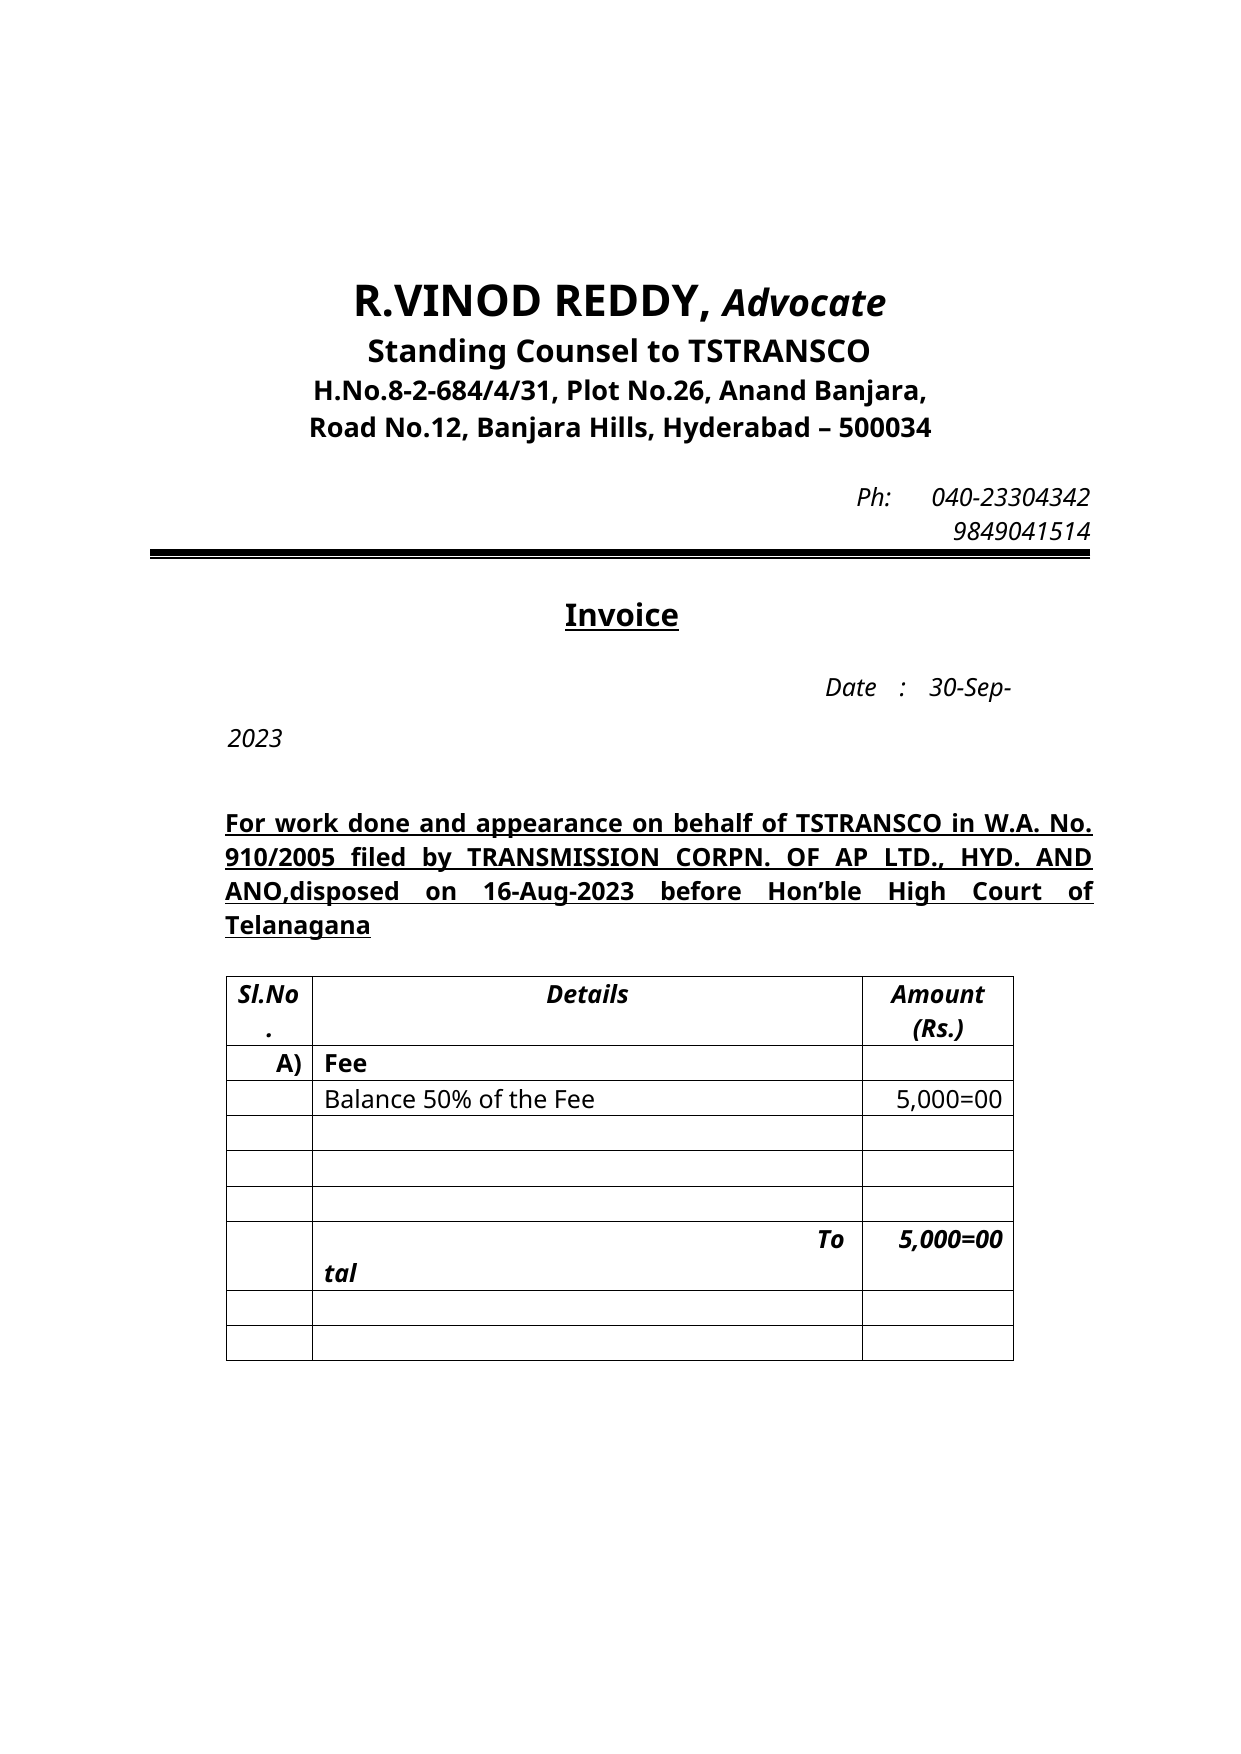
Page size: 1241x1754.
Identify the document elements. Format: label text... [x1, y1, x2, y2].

table_cell 5,000=00 [863, 1222, 1013, 1290]
table_header Details [313, 977, 862, 1045]
table_cell Total [313, 1222, 862, 1290]
table_cell [313, 1187, 862, 1221]
table_cell [227, 1187, 312, 1221]
table_cell [863, 1046, 1013, 1080]
text Invoice [150, 593, 1094, 635]
text For work done and appearance on behalf of TSTRANSCO in W.A. No. 910/2005 filed by TRANSMISSION CORPN. OF AP LTD., HYD. AND ANO,disposed on 16-Aug-2023 before Hon’ble High Court of Telanagana [225, 806, 1094, 903]
text Date : 30-Sep-2023 [227, 669, 1012, 754]
text Standing Counsel to TSTRANSCO [227, 329, 1012, 371]
table_cell [863, 1116, 1013, 1150]
table_cell [863, 1326, 1013, 1360]
table_cell A) [227, 1046, 312, 1080]
text For work done and appearance on behalf of TSTRANSCO in W.A. No. 910/2005 filed by TRANSMISSION CORPN. OF AP LTD., HYD. AND ANO,disposed on 16-Aug-2023 before Hon’ble High Court of Telanagana [225, 904, 1094, 942]
table_cell Balance 50% of the Fee [313, 1081, 862, 1115]
text H.No.8-2-684/4/31, Plot No.26, Anand Banjara, [150, 371, 1090, 408]
text Ph: 040-23304342 [150, 479, 1090, 513]
table_cell [863, 1187, 1013, 1221]
table_cell [227, 1116, 312, 1150]
table_cell [863, 1291, 1013, 1325]
table_cell Fee [313, 1046, 862, 1080]
table_cell [227, 1151, 312, 1186]
table_cell 5,000=00 [863, 1081, 1013, 1115]
text 9849041514 [150, 513, 1090, 549]
table_cell [313, 1151, 862, 1186]
text Road No.12, Banjara Hills, Hyderabad – 500034 [150, 408, 1090, 445]
table_cell [227, 1291, 312, 1325]
table_cell [227, 1081, 312, 1115]
table_cell [227, 1326, 312, 1360]
table_cell [313, 1291, 862, 1325]
table_cell [313, 1326, 862, 1360]
table_cell [313, 1116, 862, 1150]
table_cell [227, 1222, 312, 1290]
table_cell [863, 1151, 1013, 1186]
table_header Amount (Rs.) [863, 977, 1013, 1045]
text R.VINOD REDDY, Advocate [227, 269, 1012, 329]
table_header Sl.No. [227, 977, 312, 1045]
